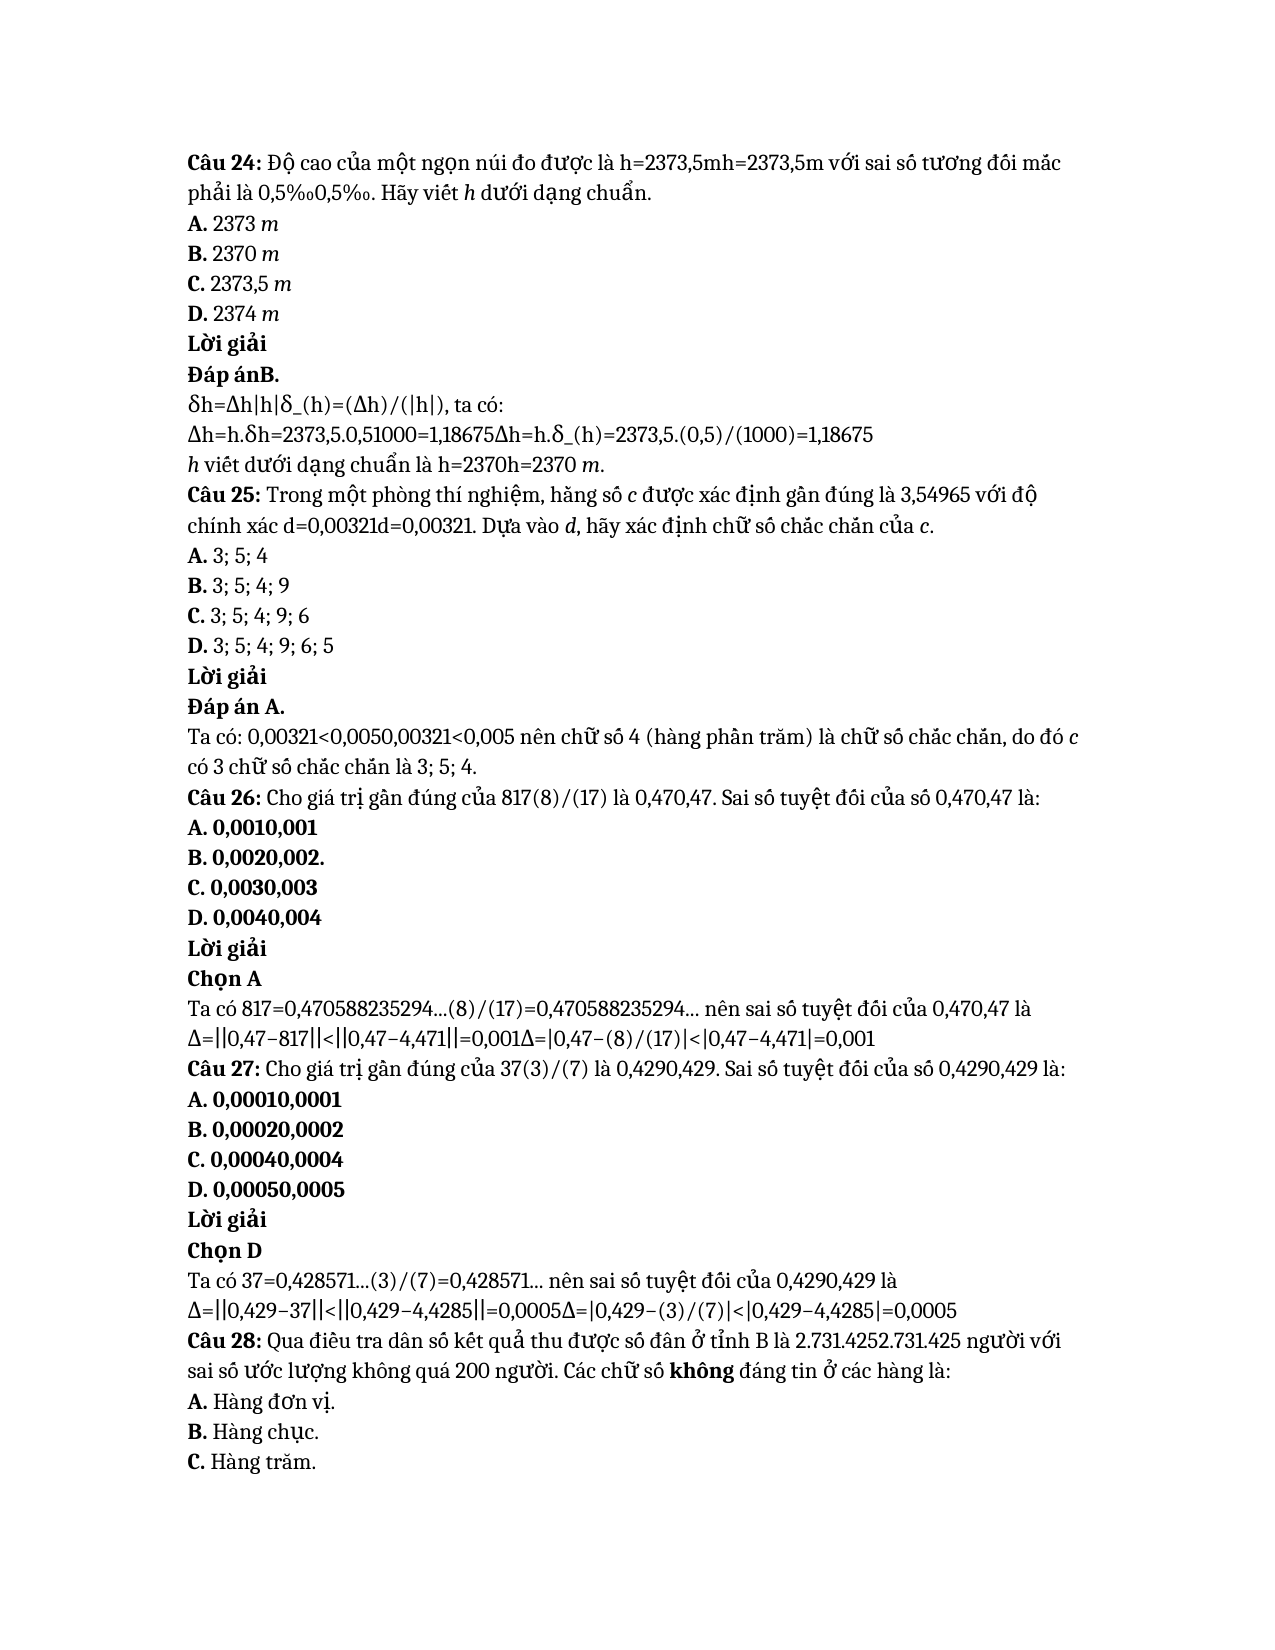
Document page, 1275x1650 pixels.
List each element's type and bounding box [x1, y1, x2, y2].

text [187, 150, 1087, 1475]
